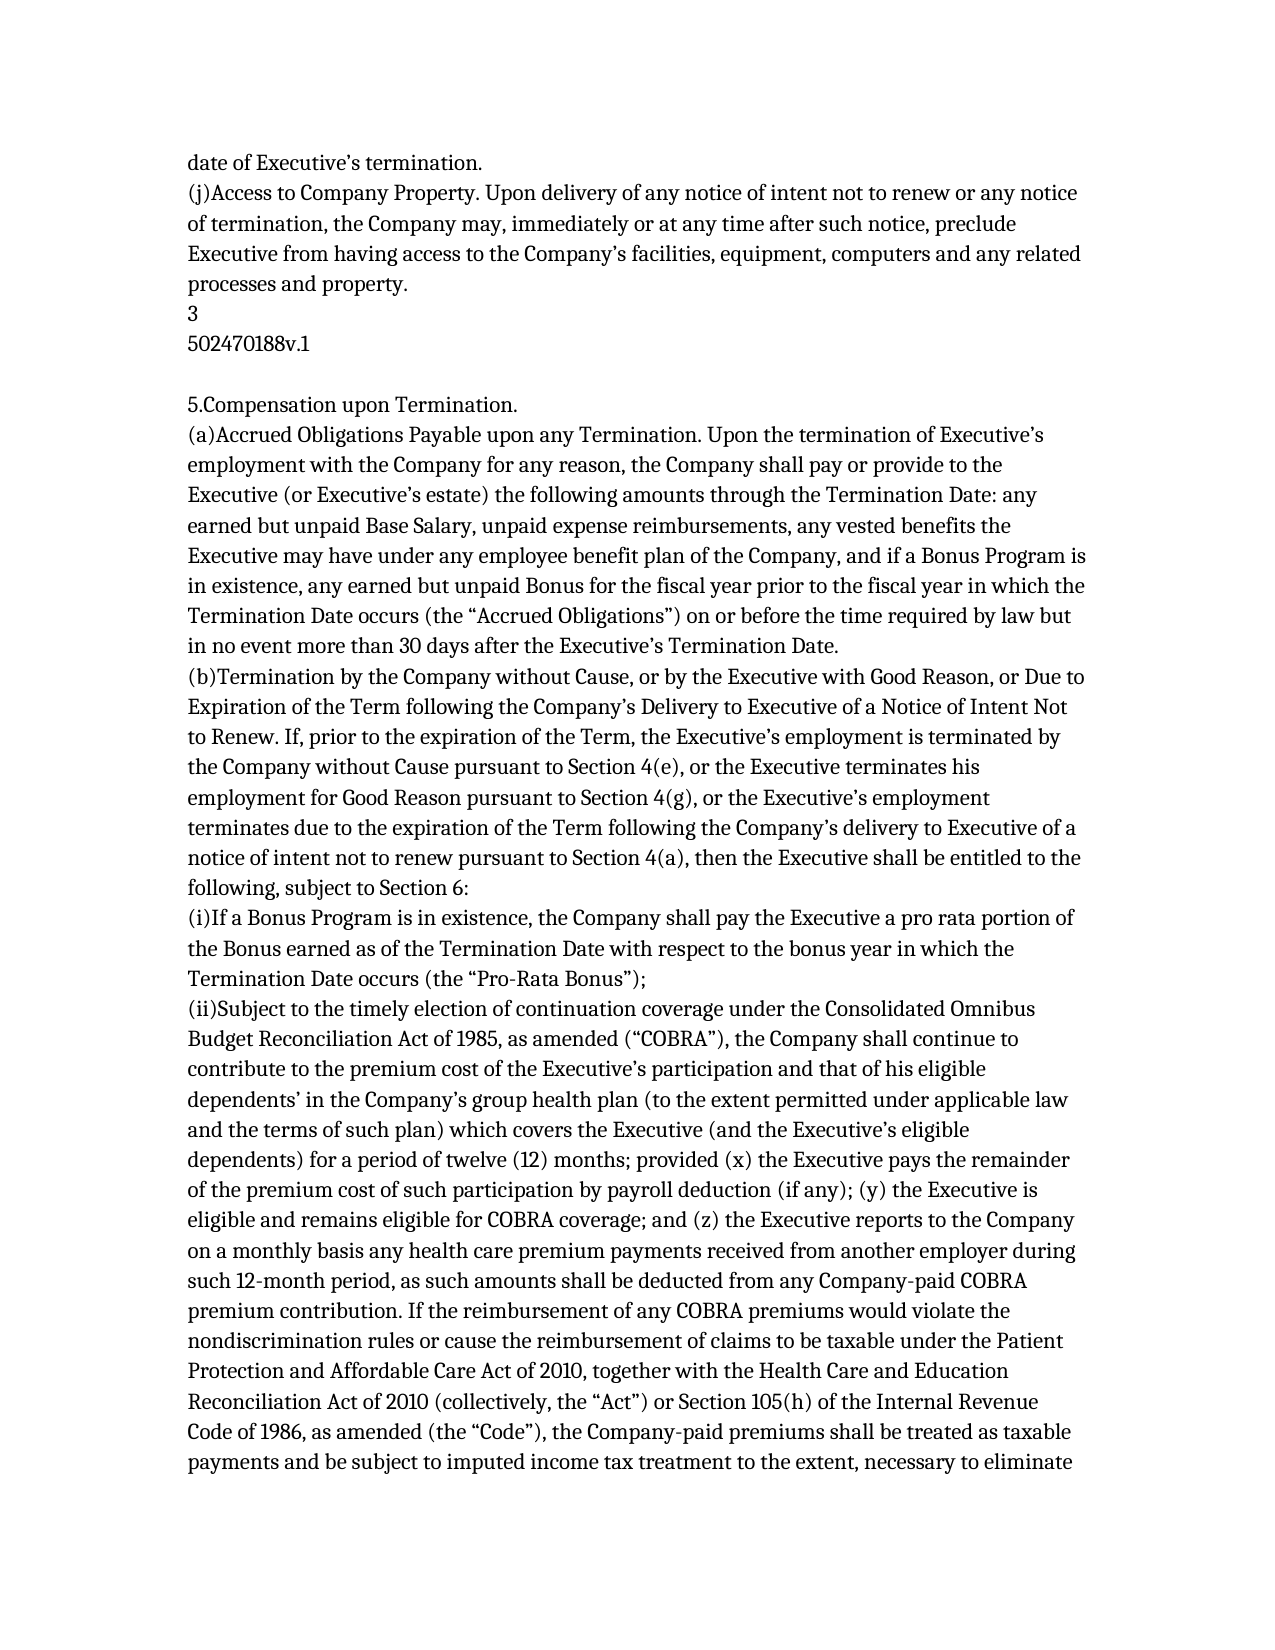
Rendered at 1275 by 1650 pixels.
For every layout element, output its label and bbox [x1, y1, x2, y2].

text [187, 150, 1087, 1475]
